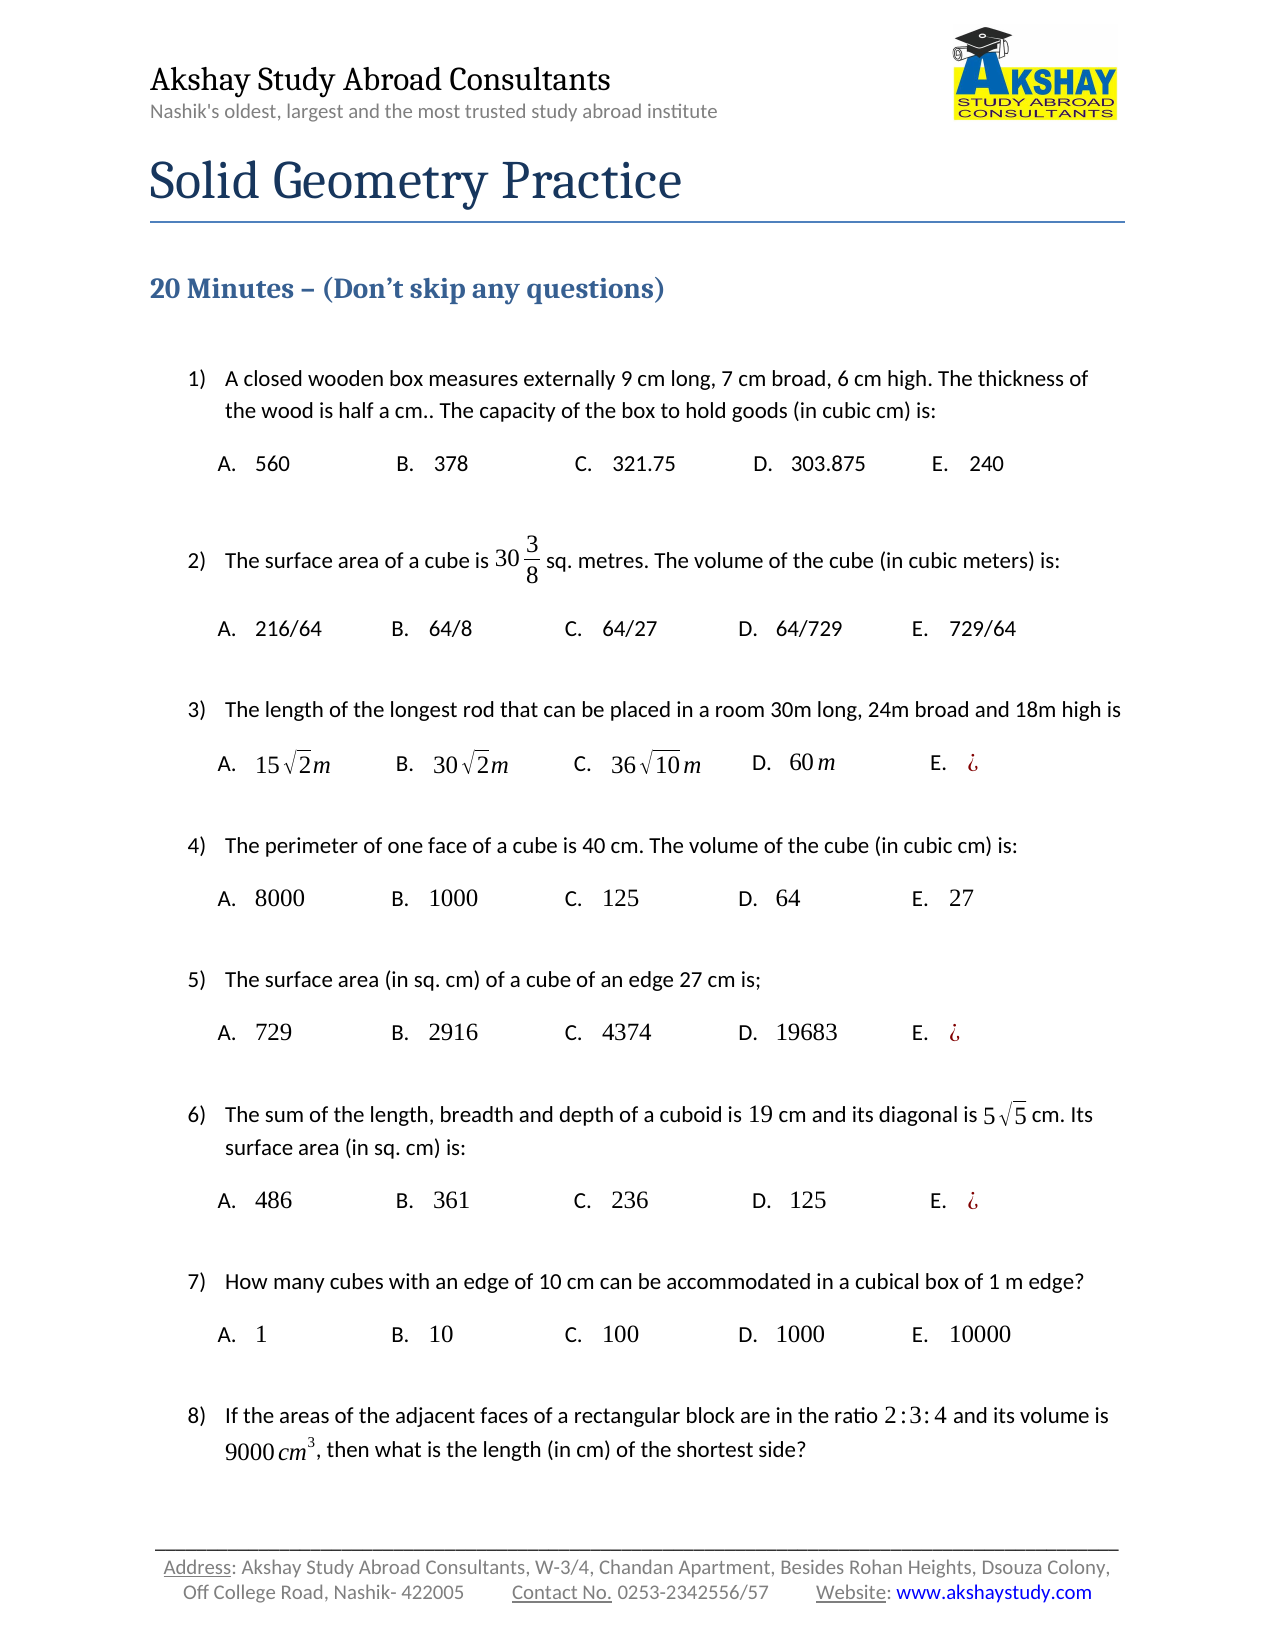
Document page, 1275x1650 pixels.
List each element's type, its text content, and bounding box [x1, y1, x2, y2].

list The surface area (in sq. cm) of a cube of an edge 27 cm is; [187, 965, 1125, 993]
table_header [741, 1186, 919, 1214]
table_header 303.875 [742, 450, 920, 477]
title Solid Geometry Practice [150, 150, 1125, 221]
table_header [553, 1019, 727, 1046]
list How many cubes with an edge of 10 cm can be accommodated in a cubical box of 1 m edge? [187, 1267, 1125, 1296]
table_header 216/64 [206, 615, 380, 642]
table_header 64/729 [727, 615, 900, 642]
table_header [380, 1019, 553, 1046]
table_header [553, 1321, 727, 1348]
table_header [919, 1186, 1097, 1214]
table_header 378 [385, 450, 563, 477]
table_header [206, 749, 384, 778]
table_header 560 [206, 450, 385, 477]
table_header [727, 1019, 900, 1046]
table_header 64/27 [553, 615, 727, 642]
table_header [384, 1186, 562, 1214]
table_header 64/8 [380, 615, 553, 642]
table_header 729/64 [900, 615, 1074, 642]
table_header [206, 1019, 380, 1046]
table_header [727, 884, 900, 912]
table_header [380, 884, 553, 912]
table_header [206, 884, 380, 912]
table_header [206, 1321, 380, 1348]
table_header [727, 1321, 900, 1348]
table_header [563, 749, 741, 778]
list A closed wooden box measures externally 9 cm long, 7 cm broad, 6 cm high. The thickness of the wood is half a cm.. The capacity of the box to hold goods (in cubic cm) is: [187, 364, 1125, 424]
list The length of the longest rod that can be placed in a room 30m long, 24m broad and 18m high is [187, 696, 1125, 723]
table_header [206, 1186, 384, 1214]
table_header [741, 749, 919, 778]
table_header [900, 1321, 1074, 1348]
table_header [900, 1019, 1074, 1046]
list The surface area of a cube is sq. metres. The volume of the cube (in cubic meters) is: [187, 531, 1125, 589]
table_header [553, 884, 727, 912]
list The sum of the length, breadth and depth of a cuboid is cm and its diagonal is cm. Its surface area (in sq. cm) is: [187, 1099, 1125, 1161]
table_header [900, 884, 1074, 912]
list The perimeter of one face of a cube is 40 cm. The volume of the cube (in cubic cm) is: [187, 831, 1125, 859]
table_header 240 [920, 450, 1099, 477]
table_header 321.75 [563, 450, 742, 477]
picture [952, 24, 1118, 122]
list If the areas of the adjacent faces of a rectangular block are in the ratio and its volume is , then what is the length (in cm) of the shortest side? [187, 1402, 1125, 1465]
table_header [384, 749, 562, 778]
table_header [380, 1321, 553, 1348]
subtitle 20 Minutes – (Don’t skip any questions) [150, 273, 1125, 306]
table_header [563, 1186, 741, 1214]
table_header [919, 749, 1097, 778]
